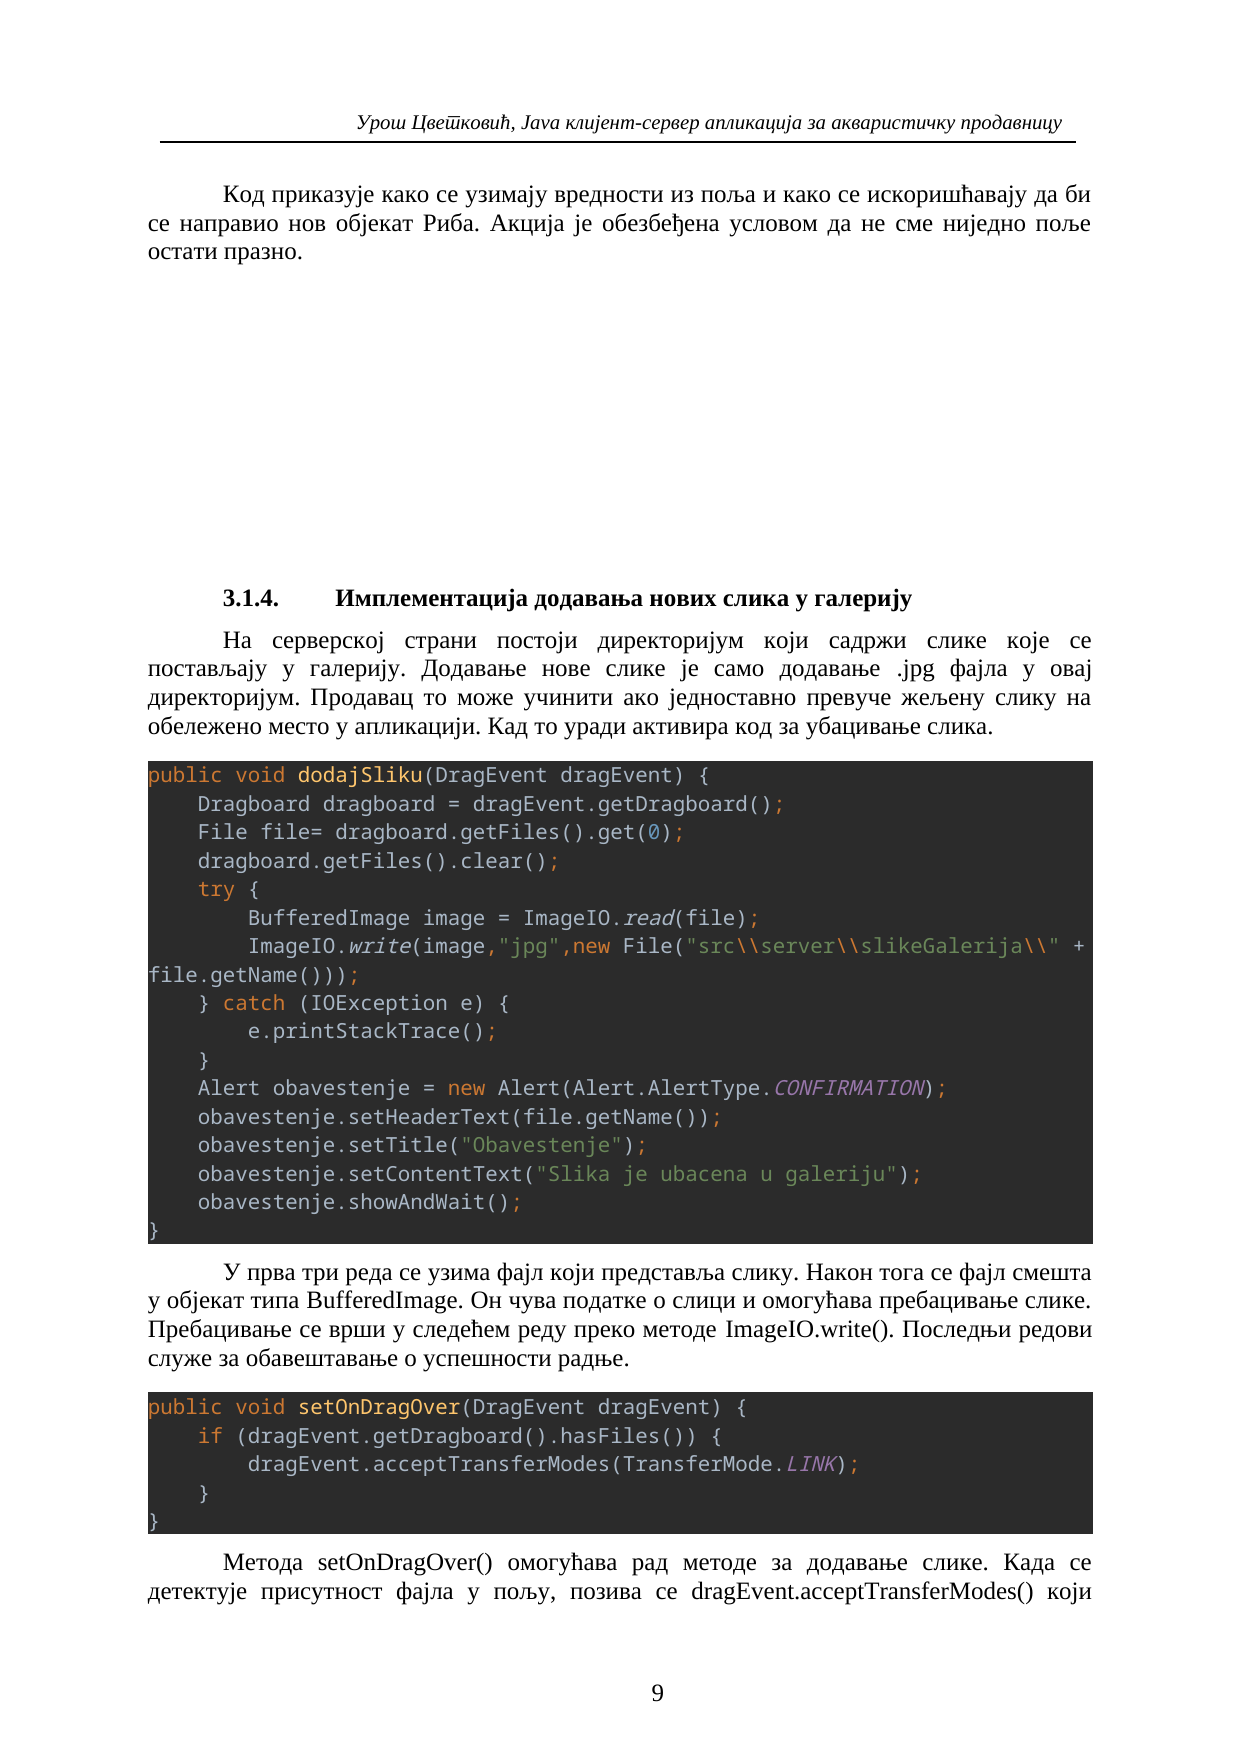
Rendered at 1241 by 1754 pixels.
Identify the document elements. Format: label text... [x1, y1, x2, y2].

text Код приказује како се узимају вредности из поља и како се искоришћавају да би се направио нов објекат Риба. Акција је обезбеђена условом да не сме ниједно поље остати празно. [148, 179, 1093, 265]
text У прва три реда се узима фајл који представља слику. Након тога се фајл смешта у објекат типа BufferedImage. Он чува податке о слици и омогућава пребацивање слике. Пребацивање се врши у следећем реду преко методе ImageIO.write(). Последњи редови служе за обавештавање о успешности радње. [148, 1257, 1093, 1372]
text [148, 1547, 1093, 1604]
text На серверској страни постоји директоријум који садржи слике које се постављају у галерију. Додавање нове слике је само додавање .jpg фајла у овај директоријум. Продавац то може учинити ако једноставно превуче жељену слику на обележено место у апликацији. Кад то уради активира код за убацивање слика. [148, 625, 1093, 740]
subtitle Имплементација додавања нових слика у галерију [223, 583, 1093, 612]
text public void dodajSliku(DragEvent dragEvent) { Dragboard dragboard = dragEvent.getDragboard(); File file= dragboard.getFiles().get(0); dragboard.getFiles().clear(); try { BufferedImage image = ImageIO.read(file); ImageIO.write(image,"jpg",new File("src\\server\\slikeGalerija\\" + file.getName())); } catch (IOException e) { e.printStackTrace(); } Alert obavestenje = new Alert(Alert.AlertType.CONFIRMATION); obavestenje.setHeaderText(file.getName()); obavestenje.setTitle("Obavestenje"); obavestenje.setContentText("Slika je ubacena u galeriju"); obavestenje.showAndWait(); } [148, 761, 1093, 1244]
text public void setOnDragOver(DragEvent dragEvent) { if (dragEvent.getDragboard().hasFiles()) { dragEvent.acceptTransferModes(TransferMode.LINK); } } [148, 1392, 1093, 1534]
